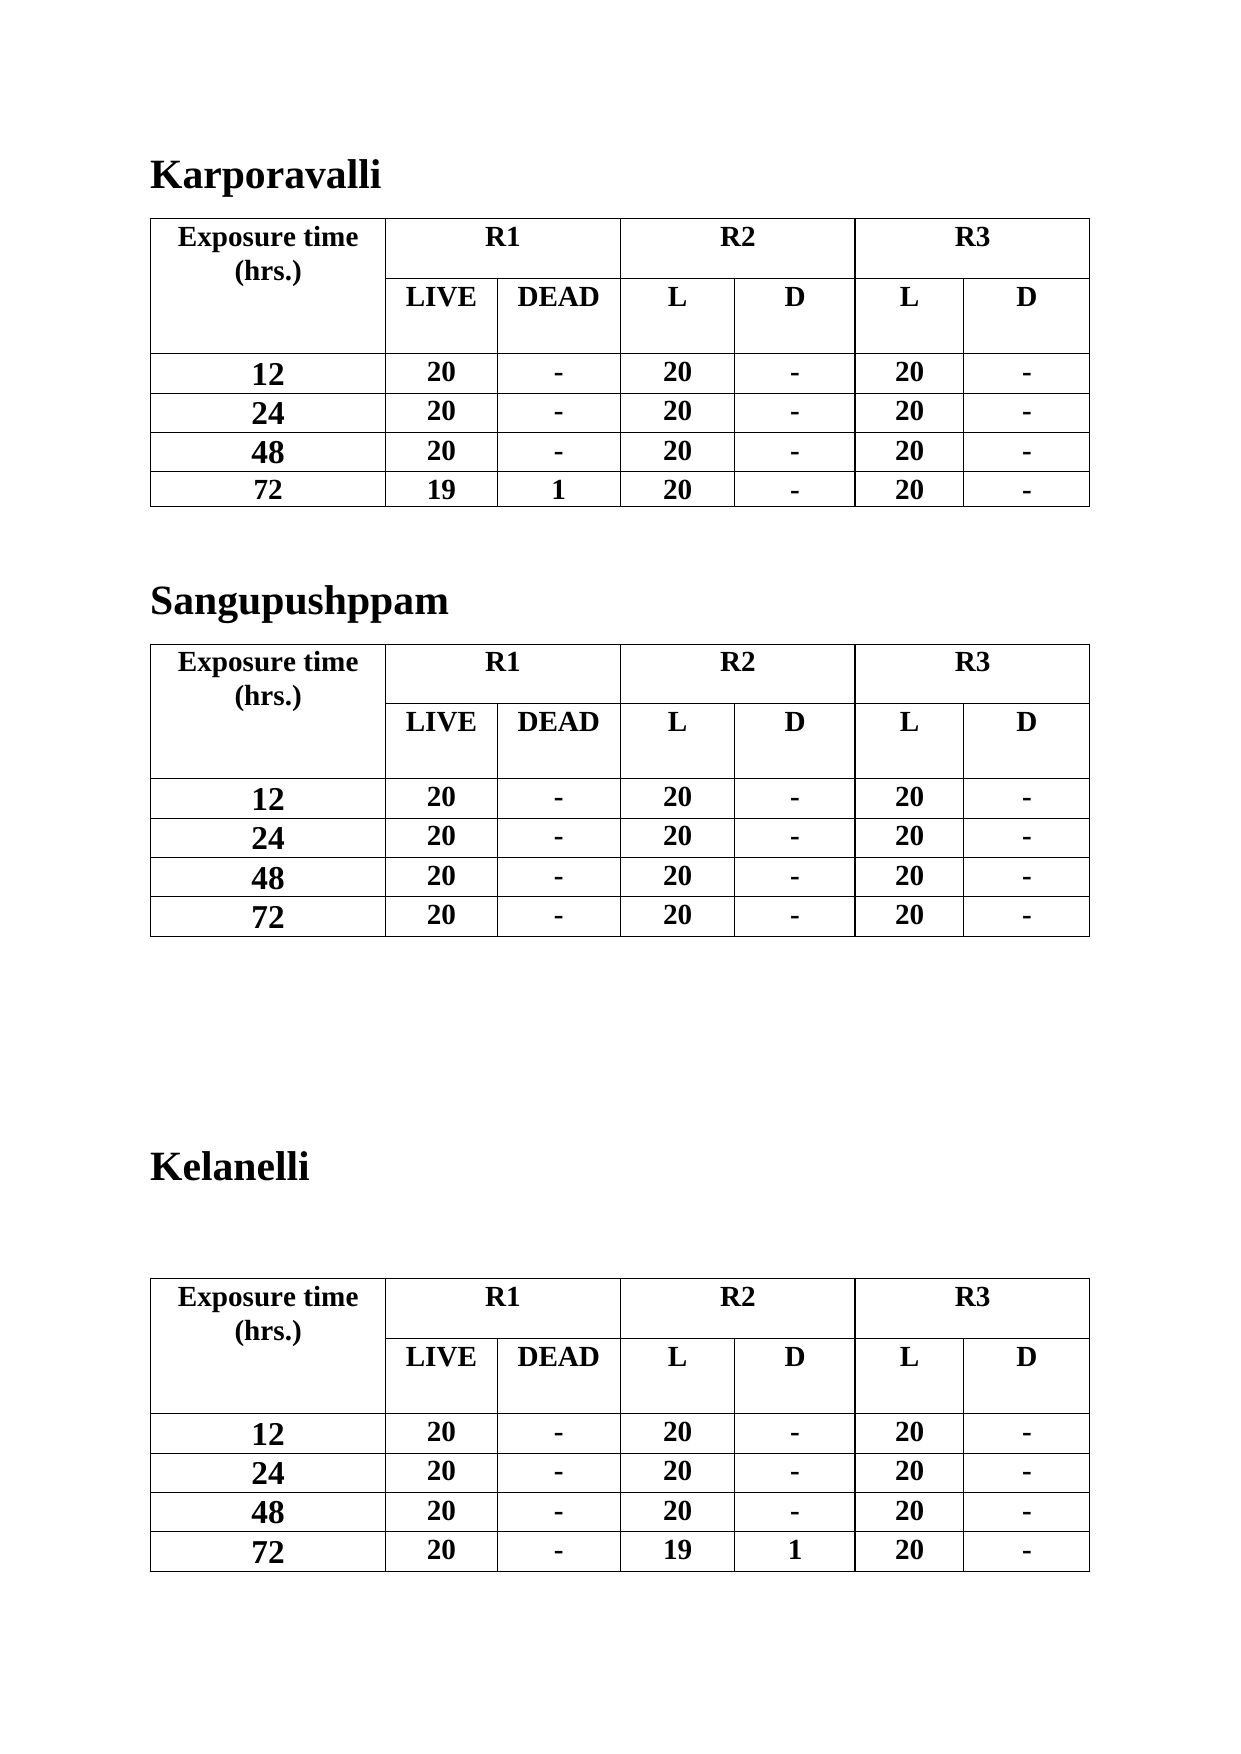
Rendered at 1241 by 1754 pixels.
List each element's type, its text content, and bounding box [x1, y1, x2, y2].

table_cell - [964, 897, 1089, 936]
table_header R3 [856, 645, 1089, 703]
table_cell 20 [856, 1454, 963, 1492]
table_cell L [621, 1339, 734, 1413]
table_header Exposure time (hrs.) [151, 645, 385, 778]
table_cell - [964, 1493, 1089, 1531]
table_cell 20 [621, 394, 734, 432]
table_cell 20 [621, 858, 734, 896]
table_cell - [964, 354, 1089, 392]
table_cell - [498, 1493, 620, 1531]
table_cell 20 [856, 1493, 963, 1531]
table_cell 20 [621, 897, 734, 936]
table_header R2 [621, 1279, 854, 1338]
table_cell - [498, 1532, 620, 1571]
table_cell D [735, 704, 854, 778]
table_cell 20 [856, 819, 963, 857]
table_cell DEAD [498, 704, 620, 778]
text Karporavalli [150, 150, 1090, 198]
table_cell 72 [151, 472, 385, 506]
table_header R1 [386, 1279, 620, 1338]
table_header R2 [621, 645, 854, 703]
table_cell 20 [856, 394, 963, 432]
table_cell L [856, 279, 963, 353]
table_cell 20 [856, 858, 963, 896]
table_cell 24 [151, 394, 385, 432]
table_cell - [964, 394, 1089, 432]
table_cell - [735, 858, 854, 896]
table_cell 20 [856, 1532, 963, 1571]
table_cell 1 [498, 472, 620, 506]
table_cell 20 [386, 1414, 497, 1452]
table_cell 20 [621, 354, 734, 392]
table_cell L [856, 1339, 963, 1413]
table_cell 20 [386, 1454, 497, 1492]
table_cell - [964, 819, 1089, 857]
table_cell 19 [621, 1532, 734, 1571]
table_cell - [964, 433, 1089, 471]
table_cell - [498, 779, 620, 817]
table_cell DEAD [498, 1339, 620, 1413]
table_cell L [621, 704, 734, 778]
table_cell - [735, 394, 854, 432]
table_cell - [735, 819, 854, 857]
table_cell 20 [621, 1414, 734, 1452]
table_cell - [498, 1454, 620, 1492]
table_cell 20 [856, 1414, 963, 1452]
table_cell 48 [151, 1493, 385, 1531]
table_cell 20 [856, 472, 963, 506]
table_cell - [498, 394, 620, 432]
table_cell 20 [856, 779, 963, 817]
table_cell - [964, 1532, 1089, 1571]
table_cell D [964, 279, 1089, 353]
table_cell - [964, 1414, 1089, 1452]
table_cell 20 [386, 433, 497, 471]
table_cell 48 [151, 858, 385, 896]
table_cell - [498, 858, 620, 896]
table_header R3 [856, 1279, 1089, 1338]
table_cell 48 [151, 433, 385, 471]
table_cell - [964, 472, 1089, 506]
table_cell - [735, 433, 854, 471]
table_cell L [856, 704, 963, 778]
table_cell 19 [386, 472, 497, 506]
table_cell - [498, 819, 620, 857]
table_cell 20 [621, 819, 734, 857]
table_cell - [735, 1454, 854, 1492]
table_cell 24 [151, 819, 385, 857]
table_cell D [964, 704, 1089, 778]
table_cell 20 [386, 1532, 497, 1571]
table_cell 20 [386, 897, 497, 936]
table_cell - [964, 1454, 1089, 1492]
table_cell 20 [621, 1493, 734, 1531]
table_cell 20 [386, 858, 497, 896]
table_cell D [735, 279, 854, 353]
table_cell - [735, 897, 854, 936]
table_cell - [498, 897, 620, 936]
table_cell D [964, 1339, 1089, 1413]
table_header R2 [621, 219, 854, 278]
table_cell 1 [735, 1532, 854, 1571]
table_cell - [735, 1414, 854, 1452]
table_cell - [735, 472, 854, 506]
table_header Exposure time (hrs.) [151, 1279, 385, 1413]
table_cell DEAD [498, 279, 620, 353]
table_header R1 [386, 219, 620, 278]
table_cell LIVE [386, 1339, 497, 1413]
table_cell 24 [151, 1454, 385, 1492]
table_cell 12 [151, 1414, 385, 1452]
table_cell 20 [856, 897, 963, 936]
table_cell 20 [386, 354, 497, 392]
text Kelanelli [150, 1142, 1090, 1189]
table_cell 72 [151, 1532, 385, 1571]
table_cell 20 [621, 1454, 734, 1492]
table_cell - [964, 779, 1089, 817]
table_cell 20 [621, 779, 734, 817]
table_header Exposure time (hrs.) [151, 219, 385, 353]
table_cell - [498, 433, 620, 471]
table_cell 72 [151, 897, 385, 936]
table_cell - [735, 1493, 854, 1531]
table_cell - [498, 354, 620, 392]
text Sangupushppam [150, 575, 1090, 623]
table_cell 12 [151, 354, 385, 392]
table_cell 20 [856, 433, 963, 471]
table_cell - [735, 779, 854, 817]
table_cell L [621, 279, 734, 353]
table_cell 20 [621, 433, 734, 471]
table_cell 20 [621, 472, 734, 506]
table_cell 12 [151, 779, 385, 817]
table_cell - [735, 354, 854, 392]
table_cell 20 [856, 354, 963, 392]
table_cell 20 [386, 1493, 497, 1531]
table_cell 20 [386, 394, 497, 432]
table_header R3 [856, 219, 1089, 278]
table_cell - [498, 1414, 620, 1452]
table_cell - [964, 858, 1089, 896]
table_header R1 [386, 645, 620, 703]
table_cell 20 [386, 779, 497, 817]
table_cell D [735, 1339, 854, 1413]
table_cell 20 [386, 819, 497, 857]
table_cell LIVE [386, 704, 497, 778]
table_cell LIVE [386, 279, 497, 353]
